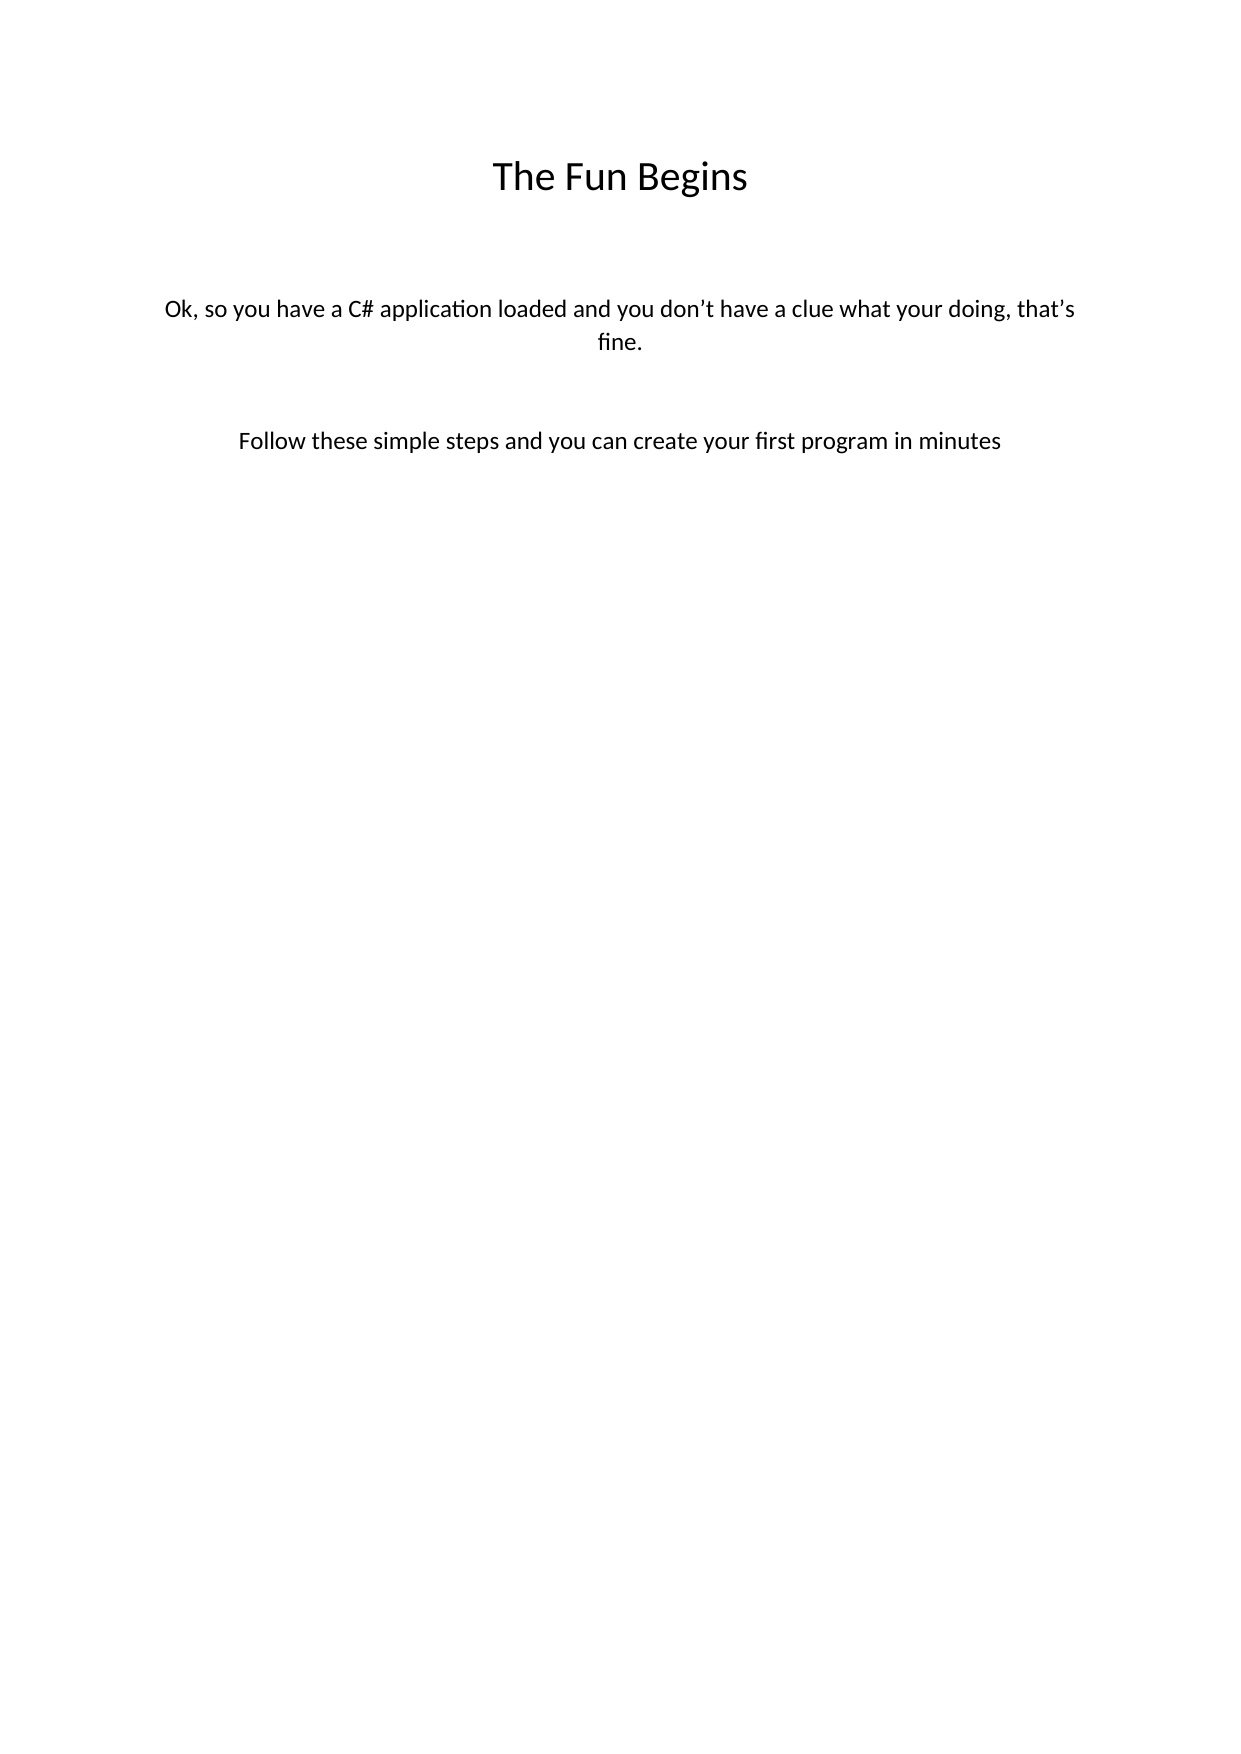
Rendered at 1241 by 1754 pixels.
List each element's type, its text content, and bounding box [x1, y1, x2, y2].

text Follow these simple steps and you can create your first program in minutes [150, 425, 1090, 456]
text The Fun Begins [150, 150, 1090, 201]
text Ok, so you have a C# application loaded and you don’t have a clue what your doing, that’s fine. [150, 293, 1090, 357]
